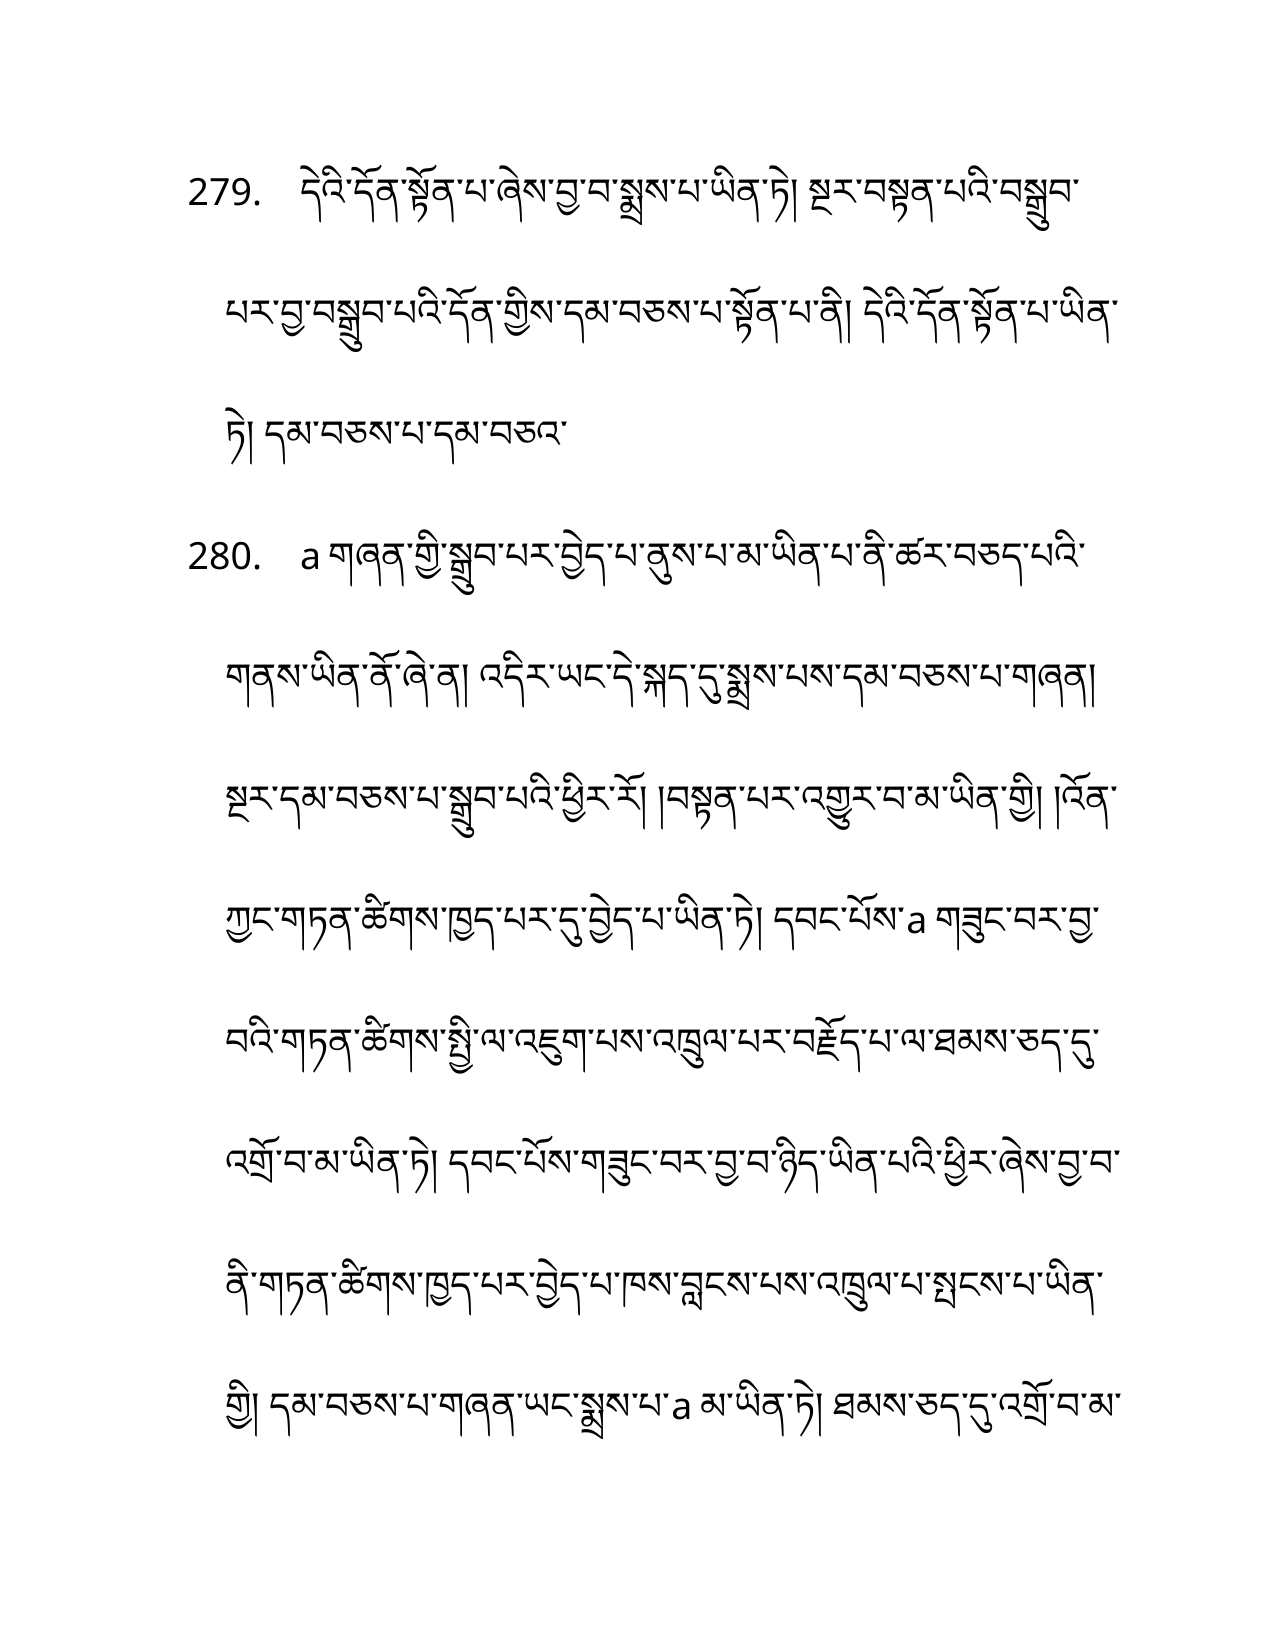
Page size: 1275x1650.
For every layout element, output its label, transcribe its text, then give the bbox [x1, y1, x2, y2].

list དེའི་དོན་སྟོན་པ་ཞེས་བྱ་བ་སྨྲས་པ་ཡིན་ཏེ། སྔར་བསྟན་པའི་བསྒྲུབ་པར་བྱ་བསྒྲུབ་པའི་དོན་གྱིས་དམ་བཅས་པ་སྟོན་པ་ནི། དེའི་དོན་སྟོན་པ་ཡིན་ཏེ། དམ་བཅས་པ་དམ་བཅའ་ [187, 150, 1125, 498]
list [187, 514, 1125, 1470]
